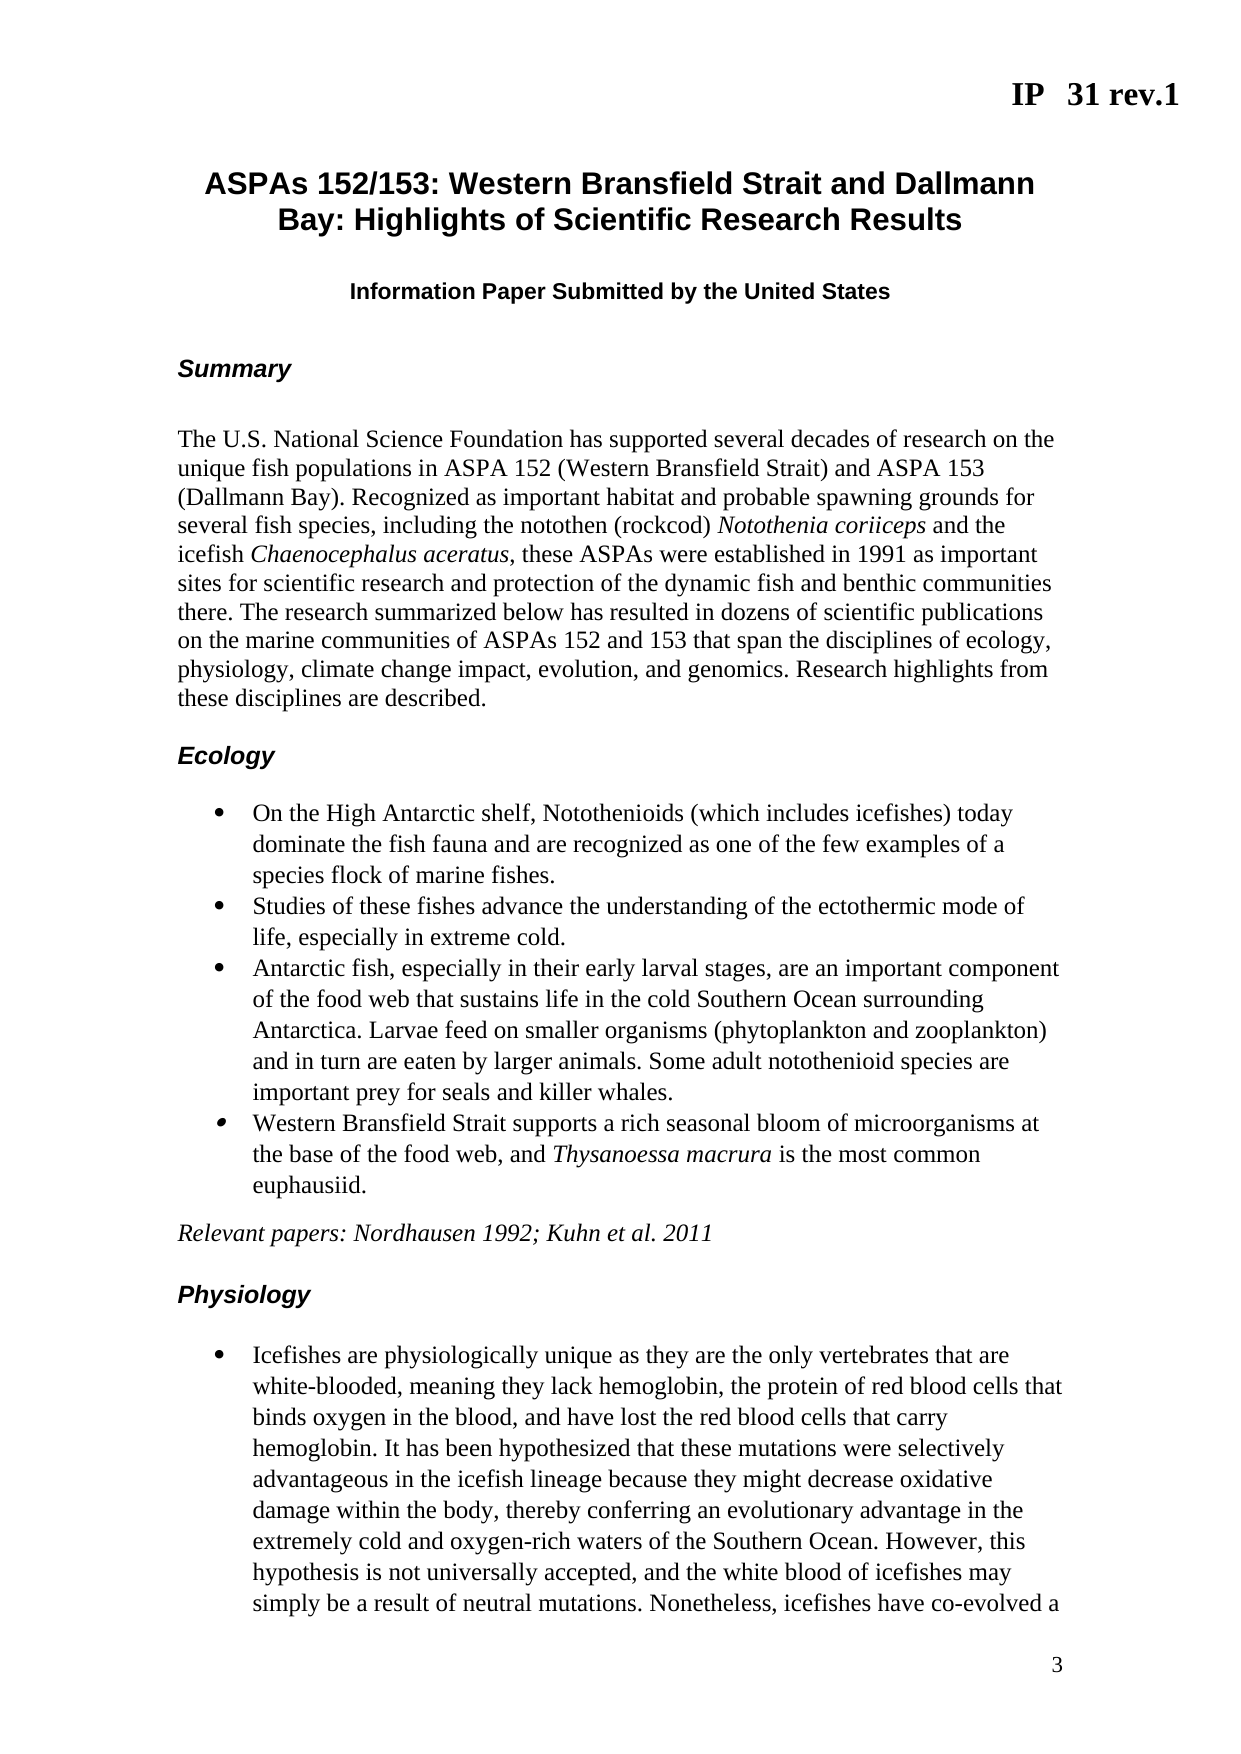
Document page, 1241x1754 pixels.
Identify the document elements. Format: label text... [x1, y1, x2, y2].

list Western Bransfield Strait supports a rich seasonal bloom of microorganisms at the base of the food web, and Thysanoessa macrura is the most common euphausiid. [215, 1108, 1063, 1199]
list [215, 1340, 1063, 1617]
text Ecology [177, 741, 1063, 769]
text The U.S. National Science Foundation has supported several decades of research on the unique fish populations in ASPA 152 (Western Bransfield Strait) and ASPA 153 (Dallmann Bay). Recognized as important habitat and probable spawning grounds for several fish species, including the notothen (rockcod) Notothenia coriiceps and the icefish Chaenocephalus aceratus, these ASPAs were established in 1991 as important sites for scientific research and protection of the dynamic fish and benthic communities there. The research summarized below has resulted in dozens of scientific publications on the marine communities of ASPAs 152 and 153 that span the disciplines of ecology, physiology, climate change impact, evolution, and genomics. Research highlights from these disciplines are described. [177, 424, 1063, 712]
list Antarctic fish, especially in their early larval stages, are an important component of the food web that sustains life in the cold Southern Ocean surrounding Antarctica. Larvae feed on smaller organisms (phytoplankton and zooplankton) and in turn are eaten by larger animals. Some adult notothenioid species are important prey for seals and killer whales. [215, 953, 1063, 1106]
text ASPAs 152/153: Western Bransfield Strait and Dallmann Bay: Highlights of Scientific Research Results [177, 165, 1063, 237]
text Information Paper Submitted by the United States [177, 278, 1063, 304]
list On the High Antarctic shelf, Notothenioids (which includes icefishes) today dominate the fish fauna and are recognized as one of the few examples of a species flock of marine fishes. [215, 798, 1063, 889]
list Studies of these fishes advance the understanding of the ectothermic mode of life, especially in extreme cold. [215, 891, 1063, 951]
subtitle Summary [177, 354, 1063, 383]
text Physiology [177, 1280, 1063, 1309]
text Relevant papers: Nordhausen 1992; Kuhn et al. 2011 [177, 1218, 1063, 1247]
